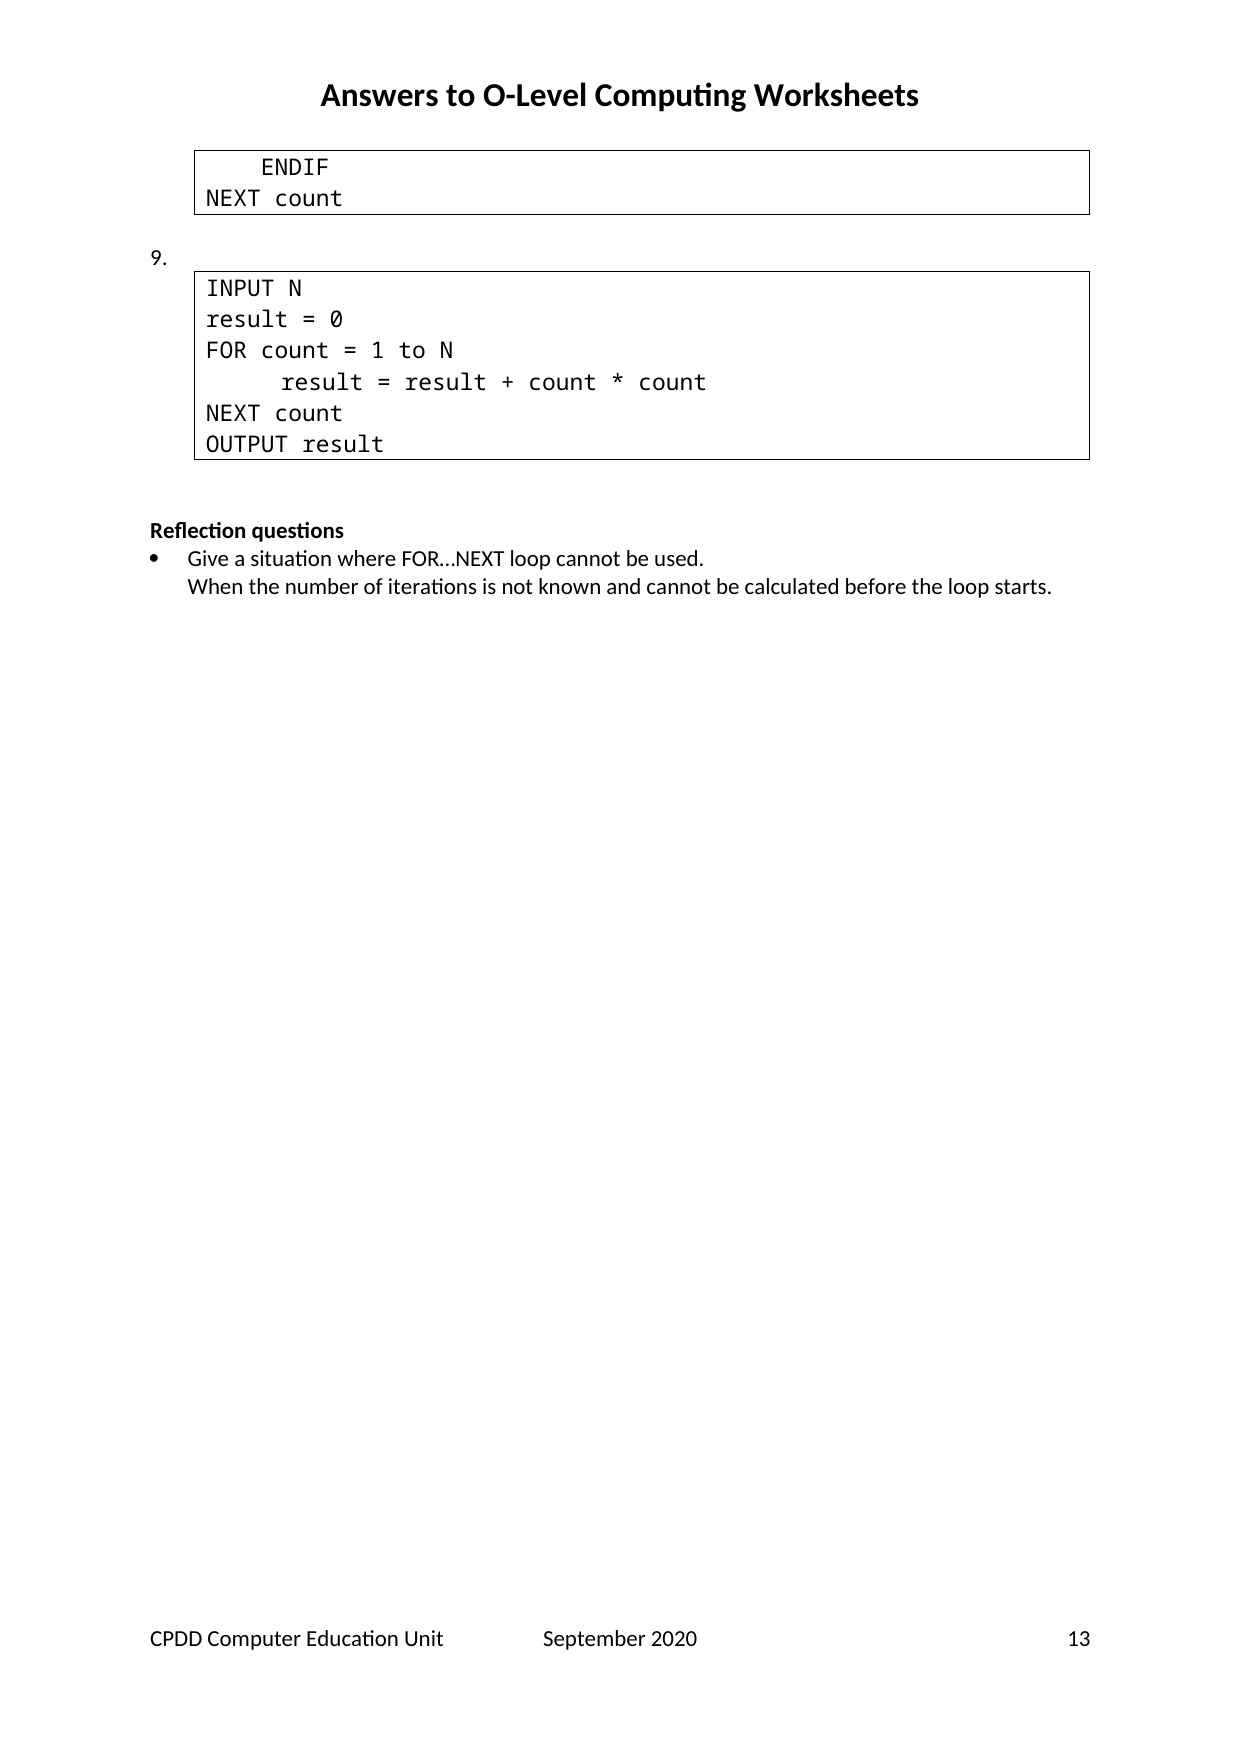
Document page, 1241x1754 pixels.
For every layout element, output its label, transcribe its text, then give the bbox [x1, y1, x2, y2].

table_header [195, 151, 1089, 213]
text Reflection questions [150, 516, 1090, 544]
list When the number of iterations is not known and cannot be calculated before the loop starts. [187, 572, 1090, 628]
table_header INPUT N result = 0 FOR count = 1 to N result = result + count * count NEXT count OUTPUT result [195, 272, 1089, 459]
text 9. [150, 243, 1090, 271]
list Give a situation where FOR…NEXT loop cannot be used. [150, 544, 1090, 572]
